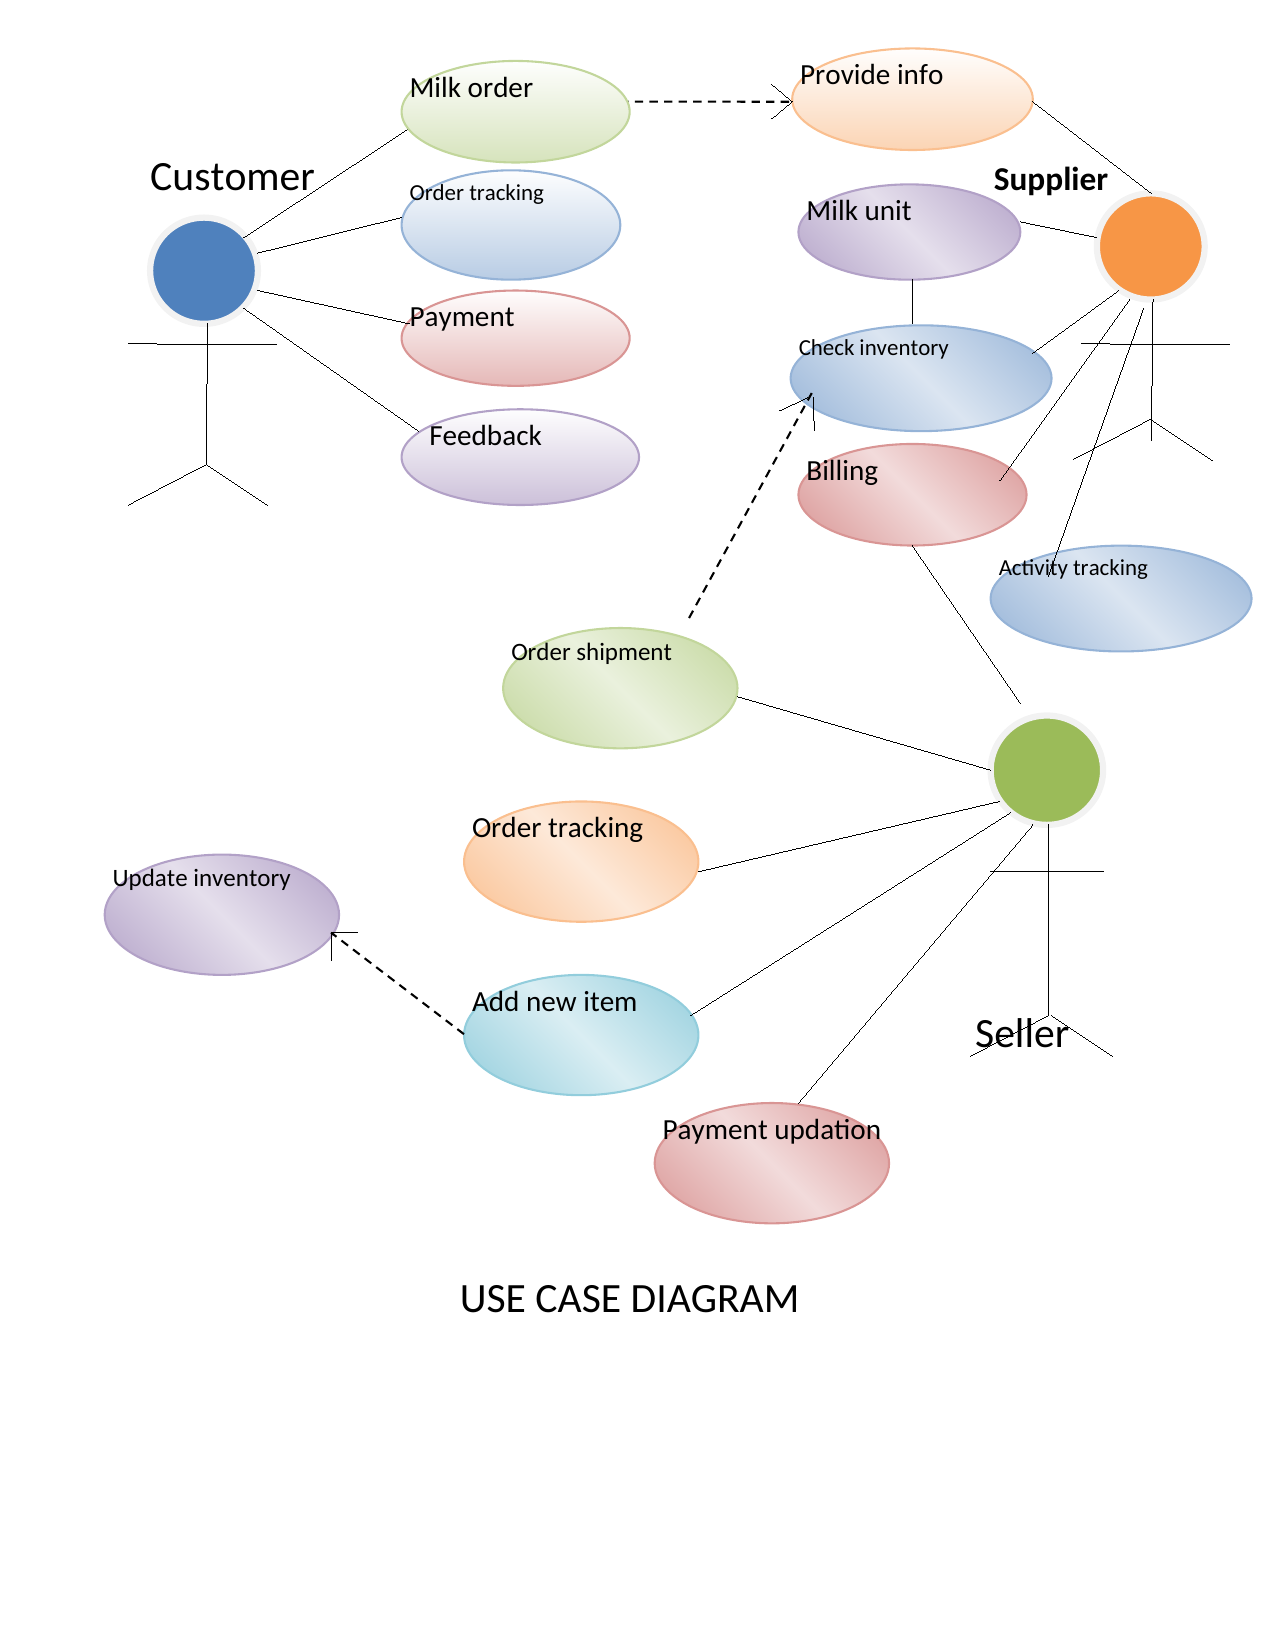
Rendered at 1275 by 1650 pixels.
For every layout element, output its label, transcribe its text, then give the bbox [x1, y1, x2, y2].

text Seller [688, 1007, 1125, 1058]
text Customer Supplier [150, 150, 1125, 201]
text USE CASE DIAGRAM [150, 1272, 1125, 1323]
text Seller [150, 1007, 473, 1058]
